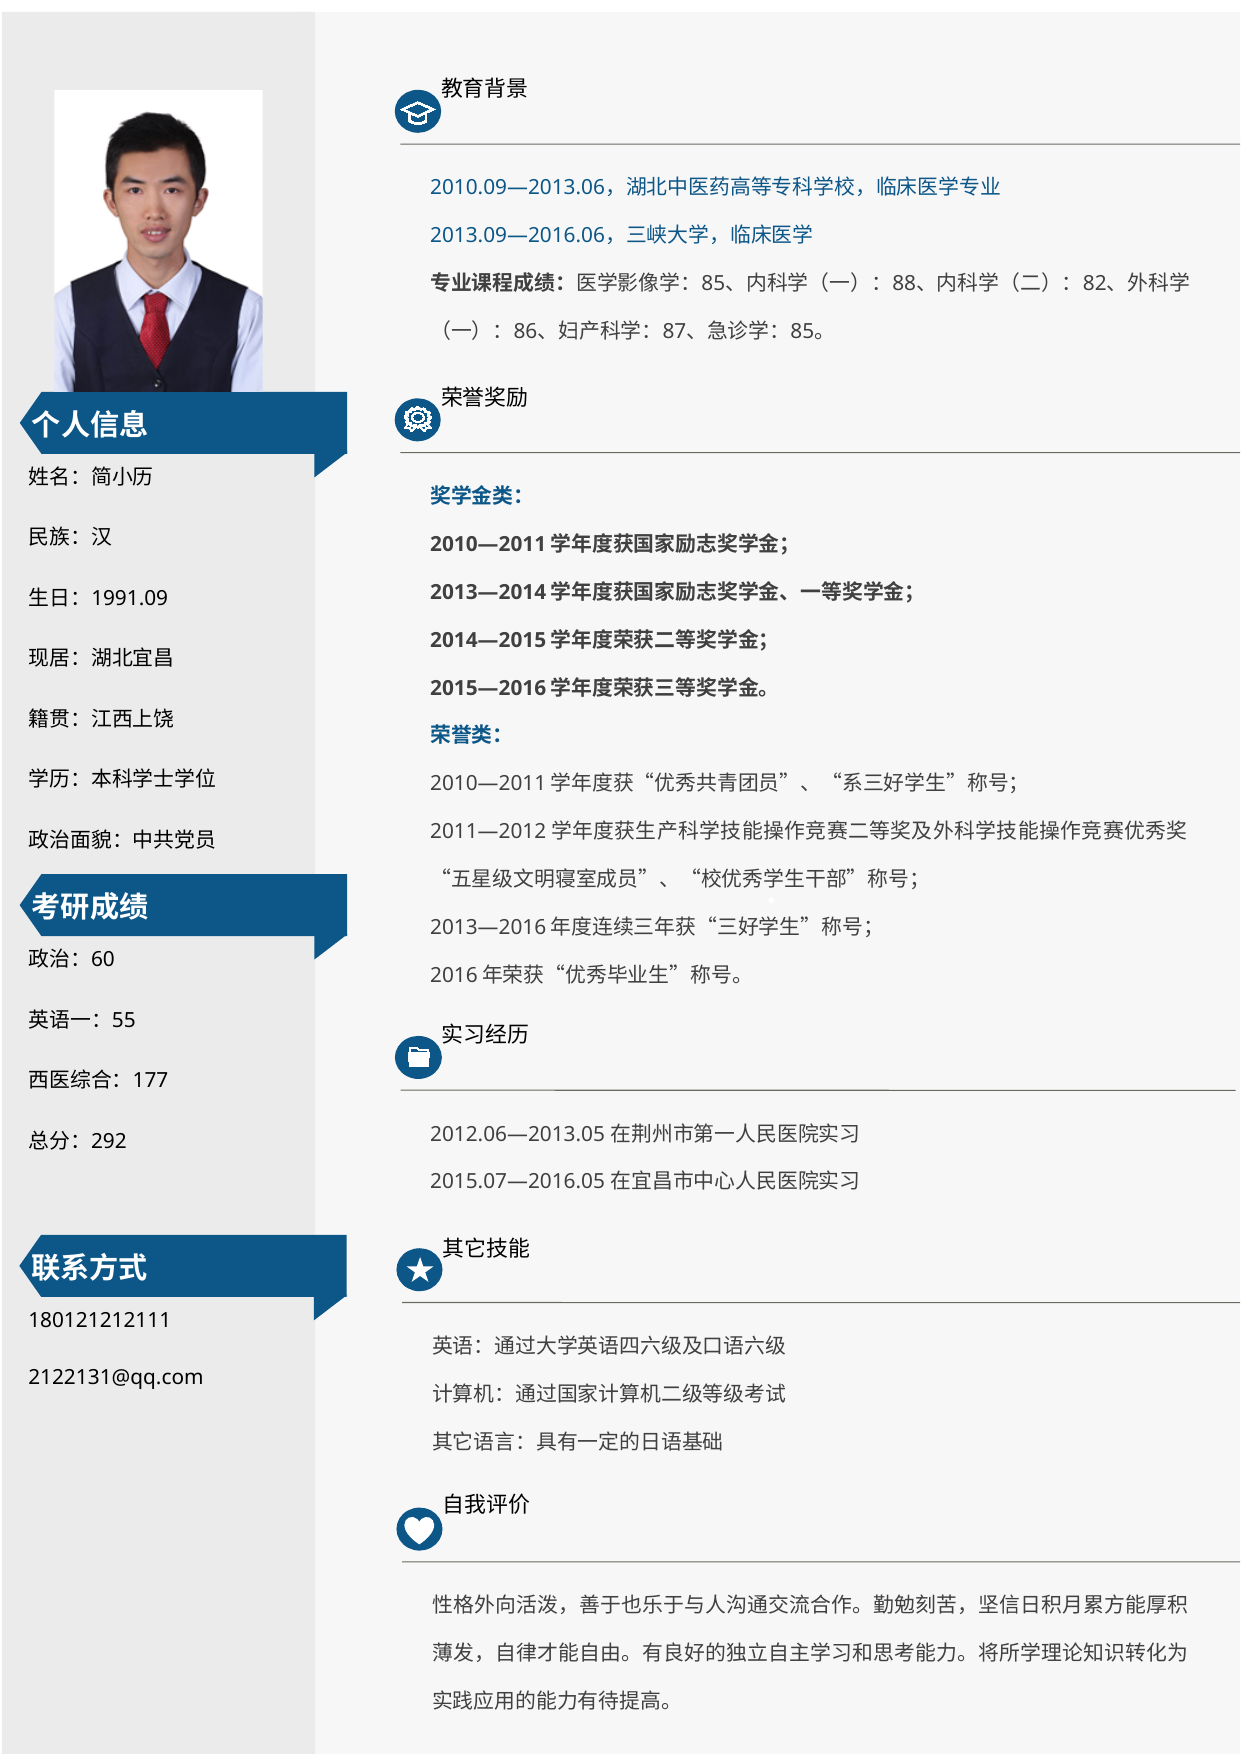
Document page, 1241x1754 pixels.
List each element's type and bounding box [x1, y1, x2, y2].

picture [54, 90, 263, 392]
